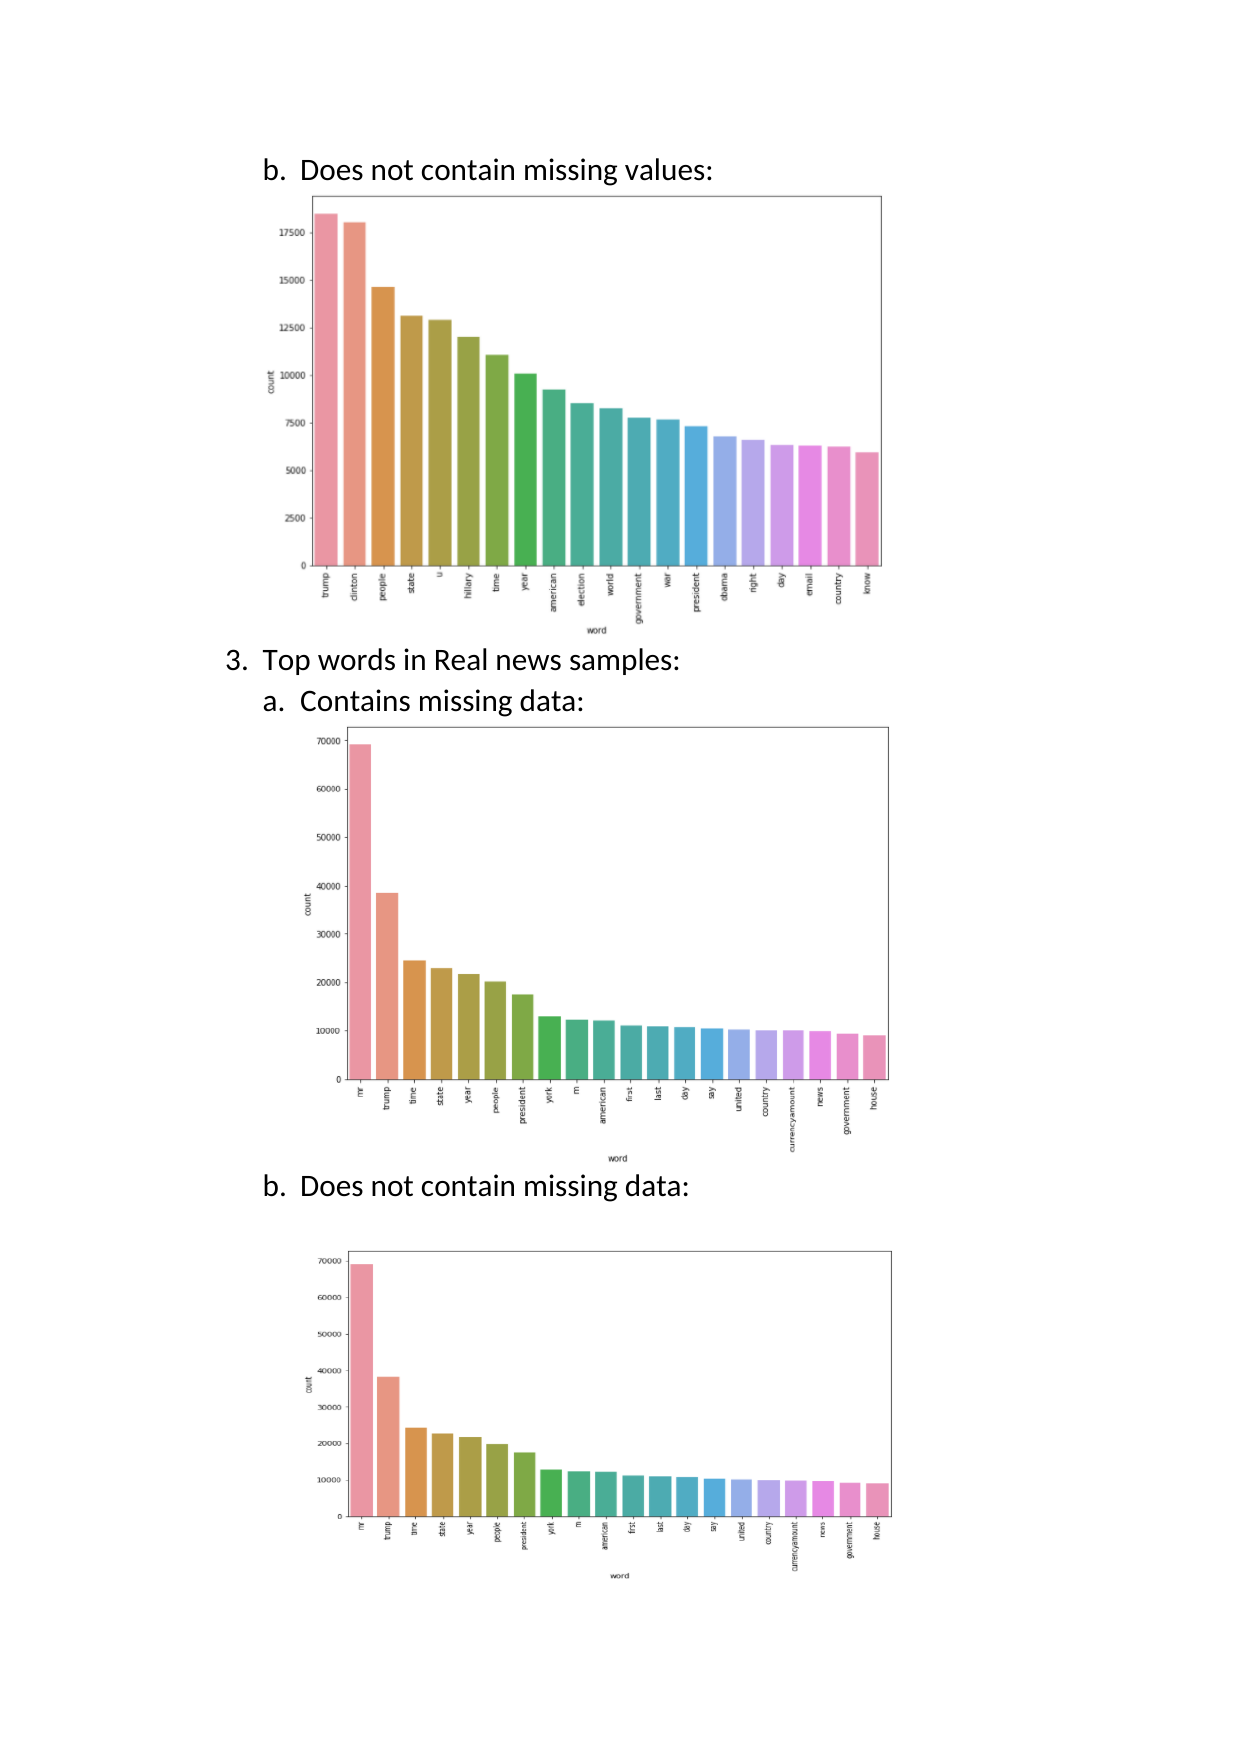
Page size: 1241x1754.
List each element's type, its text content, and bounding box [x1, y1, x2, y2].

list Contains missing data: [262, 681, 1090, 719]
list Top words in Real news samples: [225, 640, 1090, 678]
picture [262, 191, 885, 638]
list Does not contain missing data: [262, 1166, 1090, 1204]
picture [300, 722, 892, 1165]
list Does not contain missing values: [262, 150, 1090, 188]
picture [300, 1248, 896, 1581]
